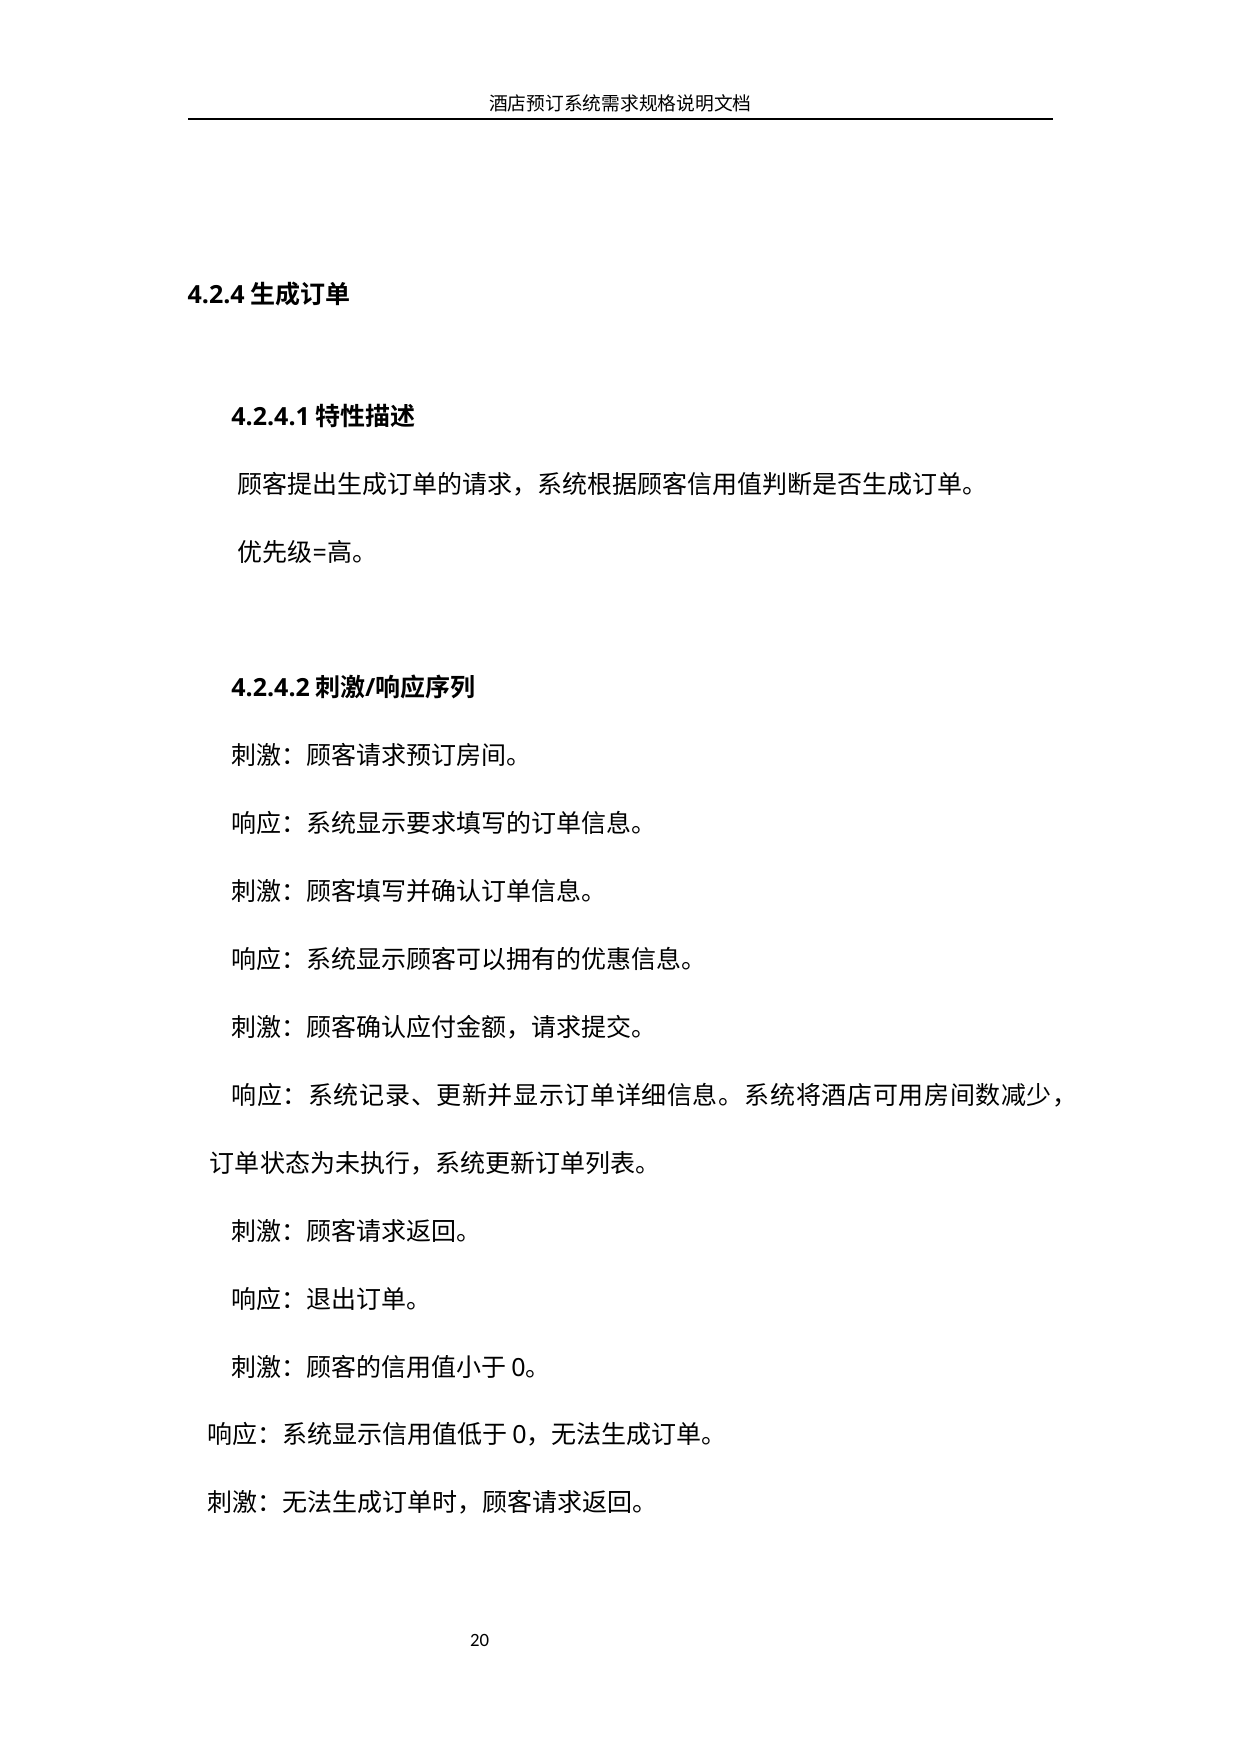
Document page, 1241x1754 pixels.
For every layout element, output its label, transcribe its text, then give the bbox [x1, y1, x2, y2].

text 响应：系统显示信用值低于0，无法生成订单。 [187, 1399, 1053, 1467]
text 优先级=高。 [187, 516, 1053, 584]
text 响应：系统记录、更新并显示订单详细信息。系统将酒店可用房间数减少， 订单状态为未执行，系统更新订单列表。 [187, 1059, 1053, 1195]
text 刺激：无法生成订单时，顾客请求返回。 [187, 1467, 1053, 1535]
text 响应：系统显示要求填写的订单信息。 [187, 788, 1053, 856]
subtitle 4.2.4生成订单 [187, 259, 1053, 327]
text 4.2.4.1特性描述 [187, 380, 1053, 448]
text 响应：系统显示顾客可以拥有的优惠信息。 [187, 924, 1053, 992]
text 顾客提出生成订单的请求，系统根据顾客信用值判断是否生成订单。 [187, 448, 1053, 516]
text 刺激：顾客填写并确认订单信息。 [187, 856, 1053, 924]
text 4.2.4.2刺激/响应序列 [187, 652, 1053, 720]
text 响应：退出订单。 [187, 1263, 1053, 1331]
text 刺激：顾客请求返回。 [187, 1195, 1053, 1263]
text 刺激：顾客请求预订房间。 [187, 720, 1053, 788]
text 刺激：顾客确认应付金额，请求提交。 [187, 992, 1053, 1059]
text 刺激：顾客的信用值小于0。 [187, 1331, 1053, 1399]
